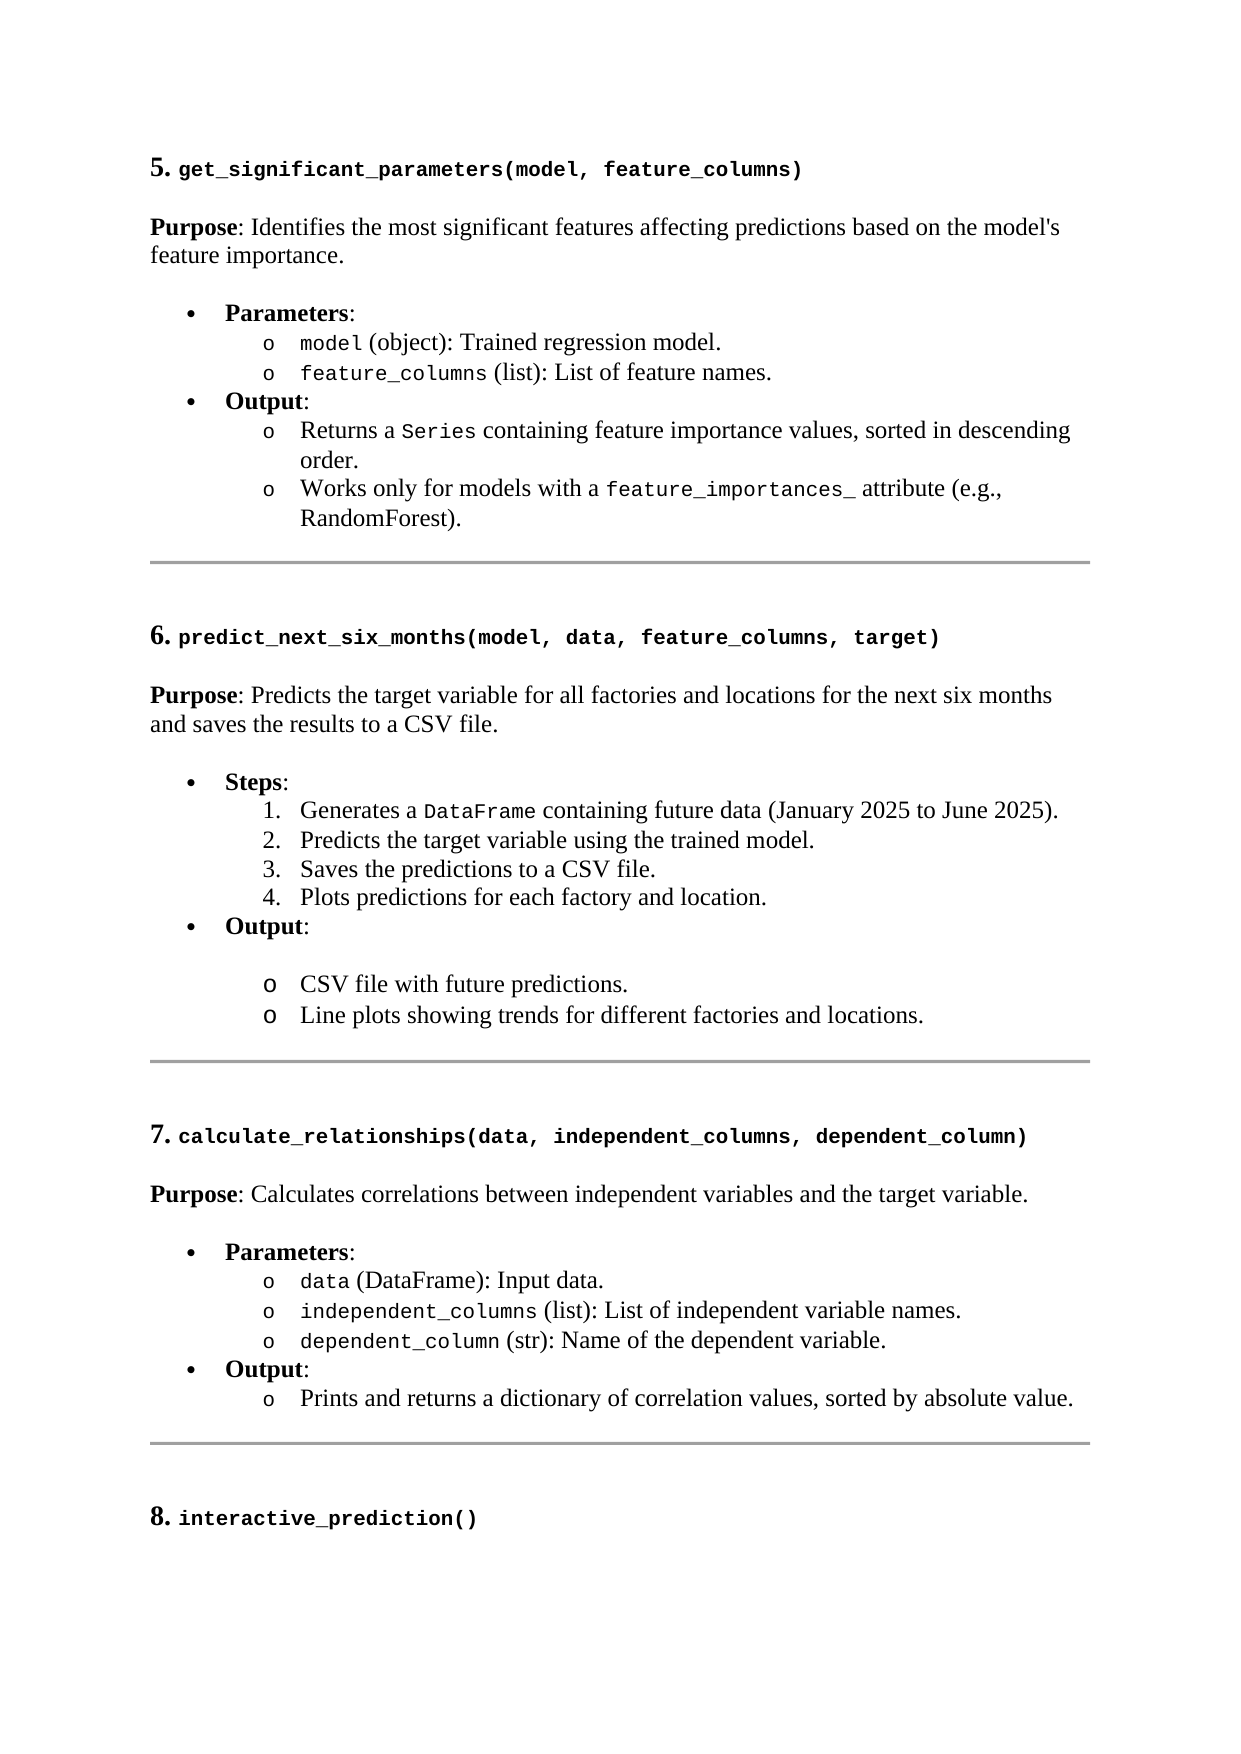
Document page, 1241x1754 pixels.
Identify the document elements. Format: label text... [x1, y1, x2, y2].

list Generates a DataFrame containing future data (January 2025 to June 2025). [262, 795, 1090, 825]
list Output: [187, 386, 1090, 415]
text 7. calculate_relationships(data, independent_columns, dependent_column) [150, 1117, 1090, 1150]
text 8. interactive_prediction() [150, 1499, 1090, 1532]
list Returns a Series containing feature importance values, sorted in descending order. [262, 415, 1090, 473]
text Purpose: Identifies the most significant features affecting predictions based on the model's feature importance. [150, 212, 1090, 269]
text Purpose: Predicts the target variable for all factories and locations for the next six months and saves the results to a CSV file. [150, 680, 1090, 737]
list CSV file with future predictions. [262, 969, 1090, 1000]
text 5. get_significant_parameters(model, feature_columns) [150, 150, 1090, 183]
list Prints and returns a dictionary of correlation values, sorted by absolute value. [262, 1383, 1090, 1413]
list model (object): Trained regression model. [262, 327, 1090, 357]
list feature_columns (list): List of feature names. [262, 357, 1090, 386]
list Works only for models with a feature_importances_ attribute (e.g., RandomForest). [262, 473, 1090, 532]
list Saves the predictions to a CSV file. [262, 854, 1090, 882]
list dependent_column (str): Name of the dependent variable. [262, 1325, 1090, 1354]
list Predicts the target variable using the trained model. [262, 825, 1090, 854]
list data (DataFrame): Input data. [262, 1266, 1090, 1295]
list Output: [187, 911, 1090, 940]
list Parameters: [187, 298, 1090, 327]
list Line plots showing trends for different factories and locations. [262, 1000, 1090, 1031]
text 6. predict_next_six_months(model, data, feature_columns, target) [150, 618, 1090, 651]
text Purpose: Calculates correlations between independent variables and the target variable. [150, 1179, 1090, 1208]
list Plots predictions for each factory and location. [262, 882, 1090, 911]
list Output: [187, 1354, 1090, 1383]
list Parameters: [187, 1237, 1090, 1266]
list independent_columns (list): List of independent variable names. [262, 1295, 1090, 1325]
list Steps: [187, 767, 1090, 795]
